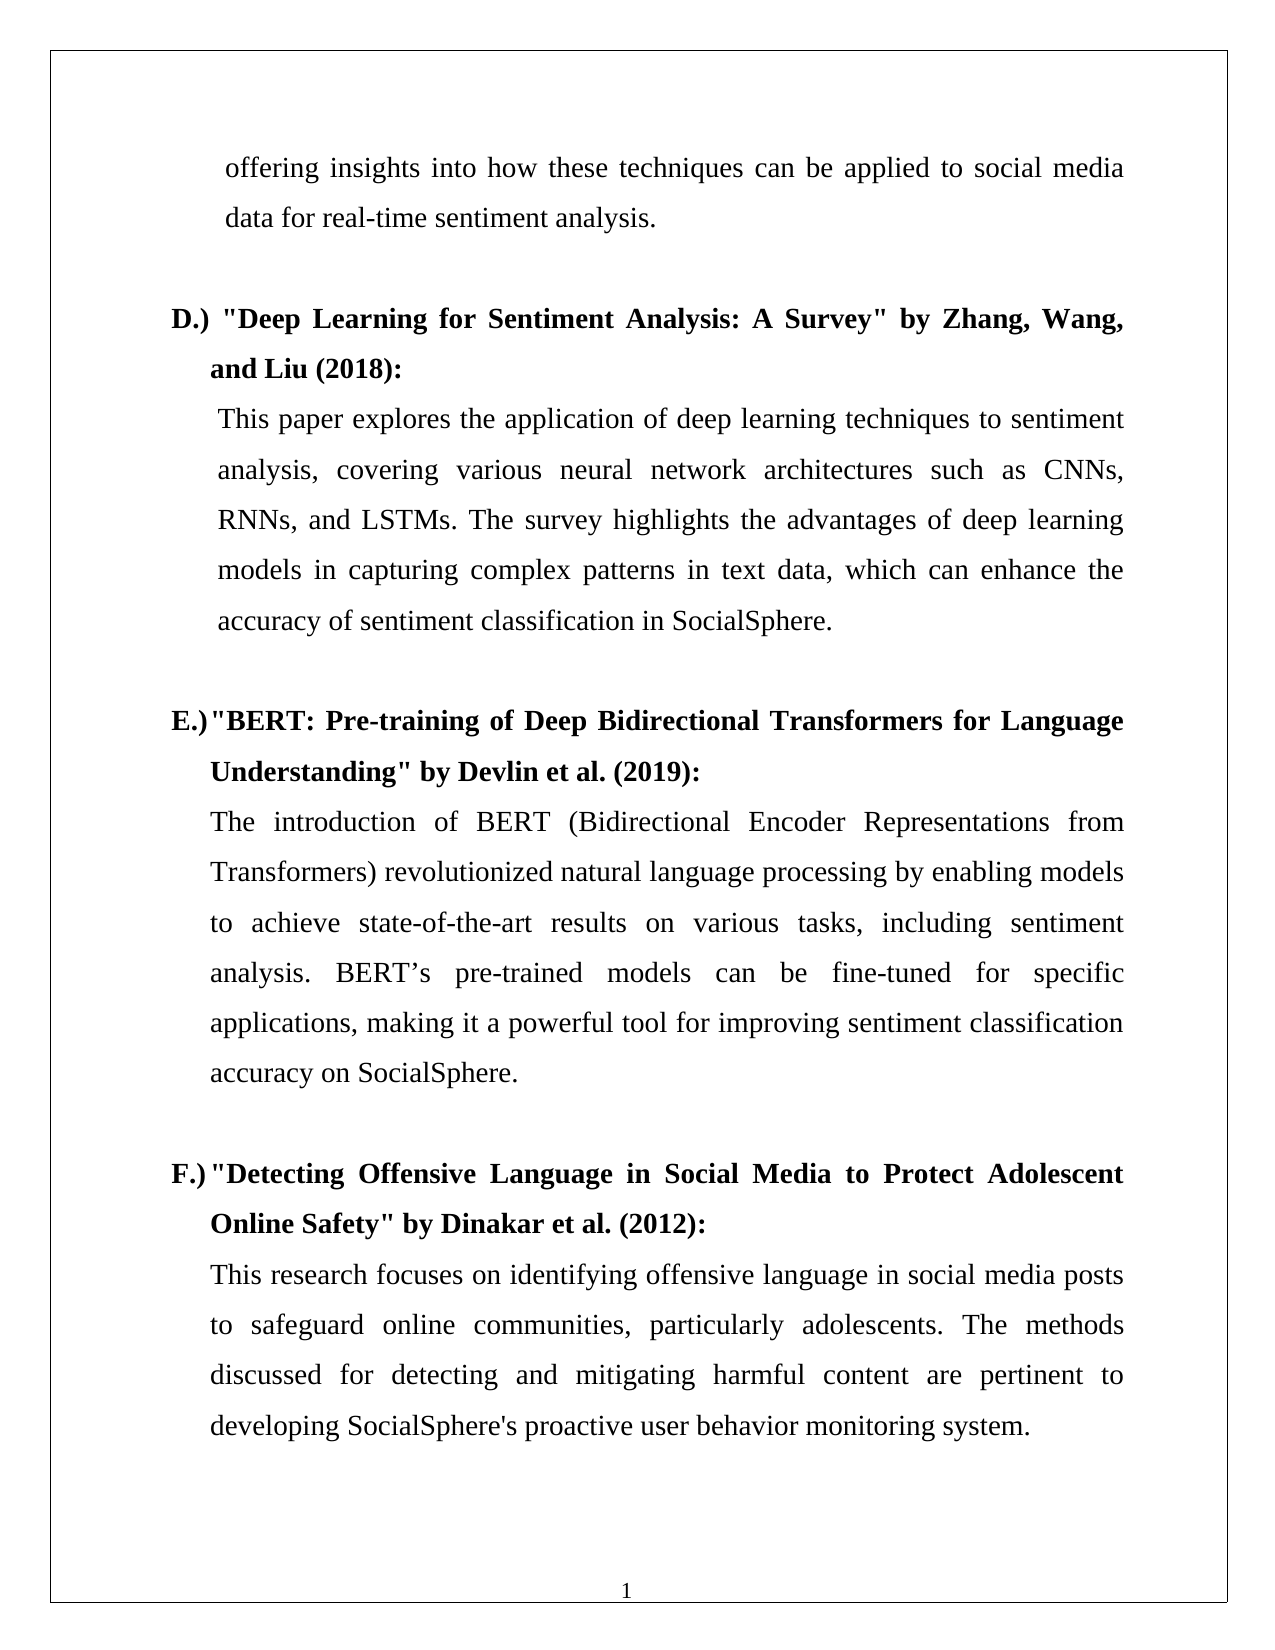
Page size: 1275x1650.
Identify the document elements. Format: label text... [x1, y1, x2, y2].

text This research focuses on identifying offensive language in social media posts to safeguard online communities, particularly adolescents. The methods discussed for detecting and mitigating harmful content are pertinent to developing SocialSphere's proactive user behavior monitoring system. [210, 1257, 1125, 1441]
list "BERT: Pre-training of Deep Bidirectional Transformers for Language Understanding" by Devlin et al. (2019): [171, 703, 1125, 787]
list "Detecting Offensive Language in Social Media to Protect Adolescent Online Safety" by Dinakar et al. (2012): [171, 1156, 1125, 1240]
text This paper explores the application of deep learning techniques to sentiment analysis, covering various neural network architectures such as CNNs, RNNs, and LSTMs. The survey highlights the advantages of deep learning models in capturing complex patterns in text data, which can enhance the accuracy of sentiment classification in SocialSphere. [217, 402, 1125, 636]
list "Deep Learning for Sentiment Analysis: A Survey" by Zhang, Wang, and Liu (2018): [171, 301, 1125, 385]
text The introduction of BERT (Bidirectional Encoder Representations from Transformers) revolutionized natural language processing by enabling models to achieve state-of-the-art results on various tasks, including sentiment analysis. BERT’s pre-trained models can be fine-tuned for specific applications, making it a powerful tool for improving sentiment classification accuracy on SocialSphere. [210, 804, 1125, 1089]
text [225, 150, 1125, 234]
